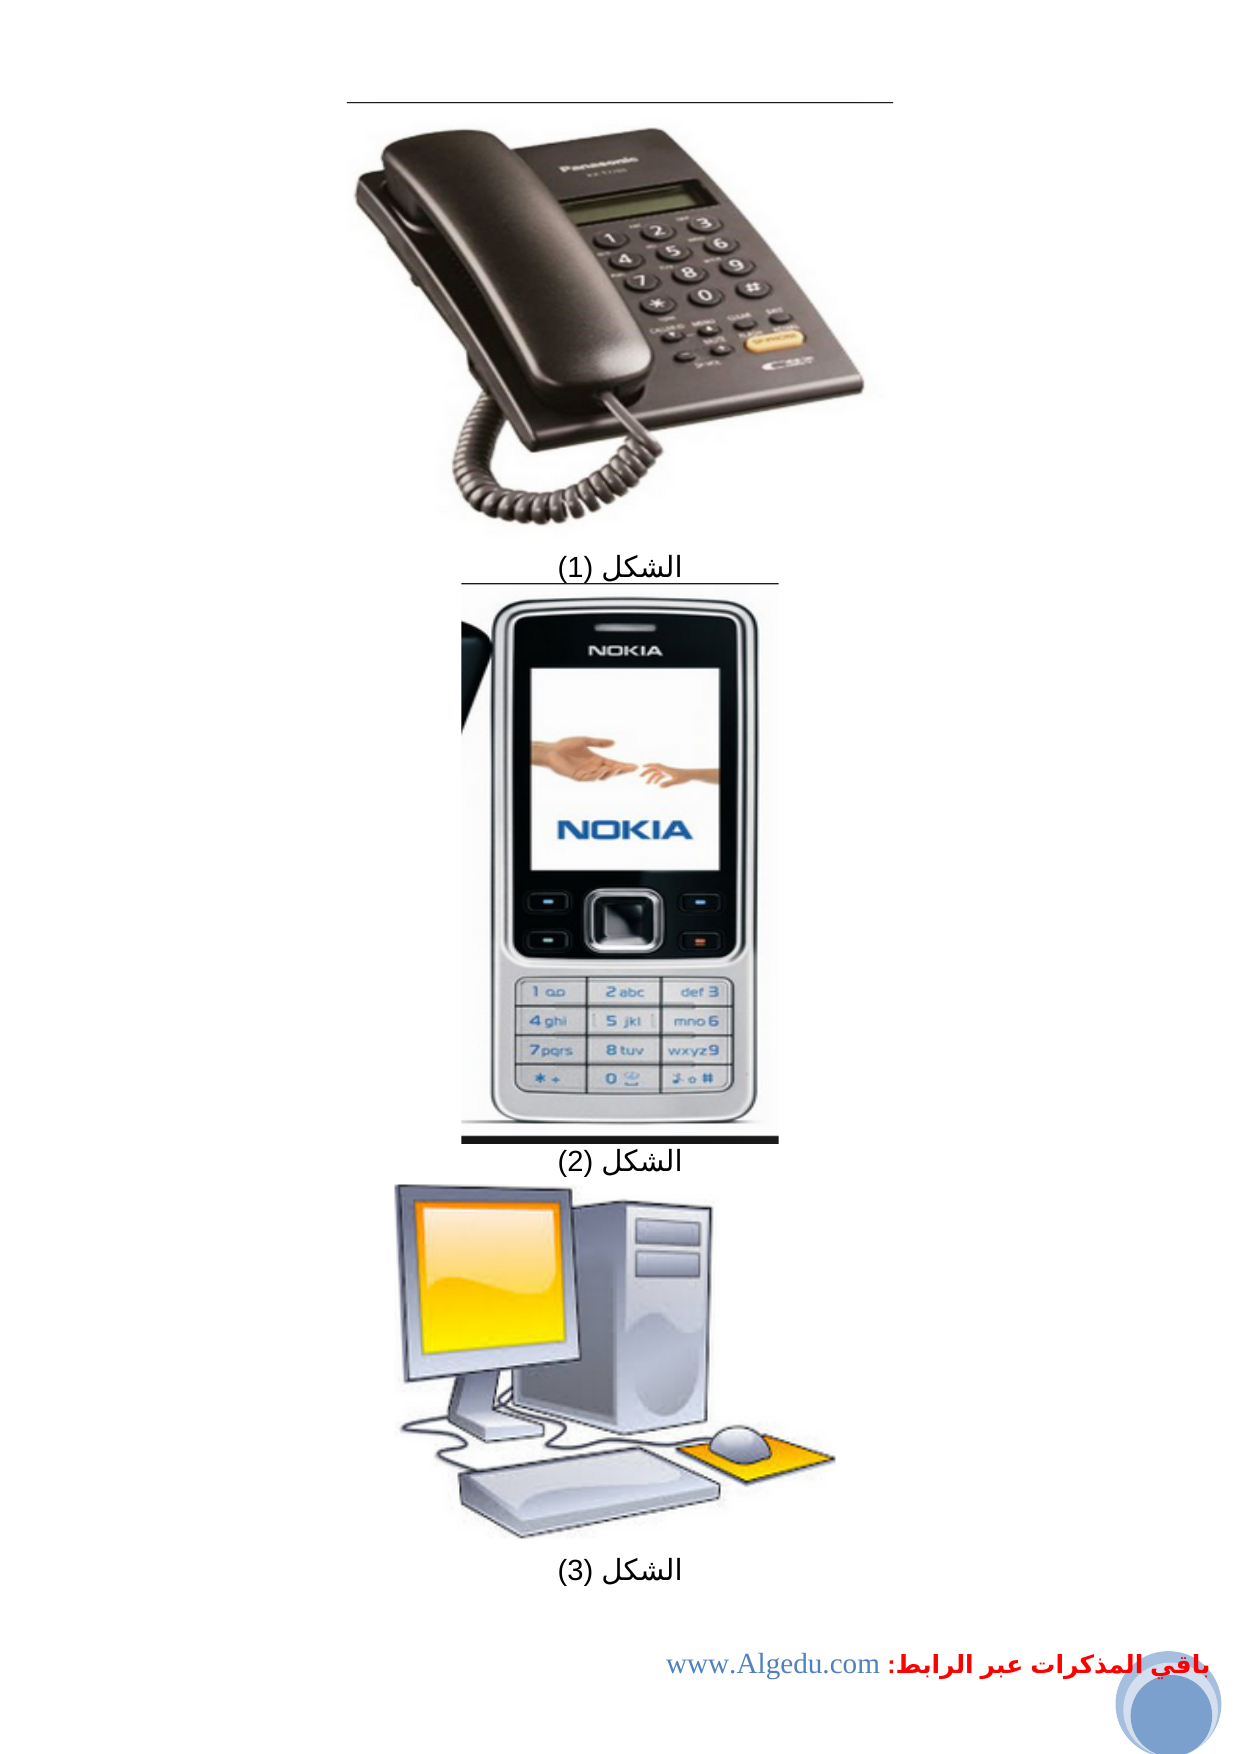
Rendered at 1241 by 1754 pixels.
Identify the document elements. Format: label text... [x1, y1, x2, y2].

picture [346, 102, 894, 551]
text الشكل (1) [29, 550, 1211, 584]
picture [384, 1177, 856, 1553]
text الشكل (3) [29, 1553, 1211, 1587]
text الشكل (2) [29, 1144, 1211, 1177]
picture [461, 583, 779, 1144]
